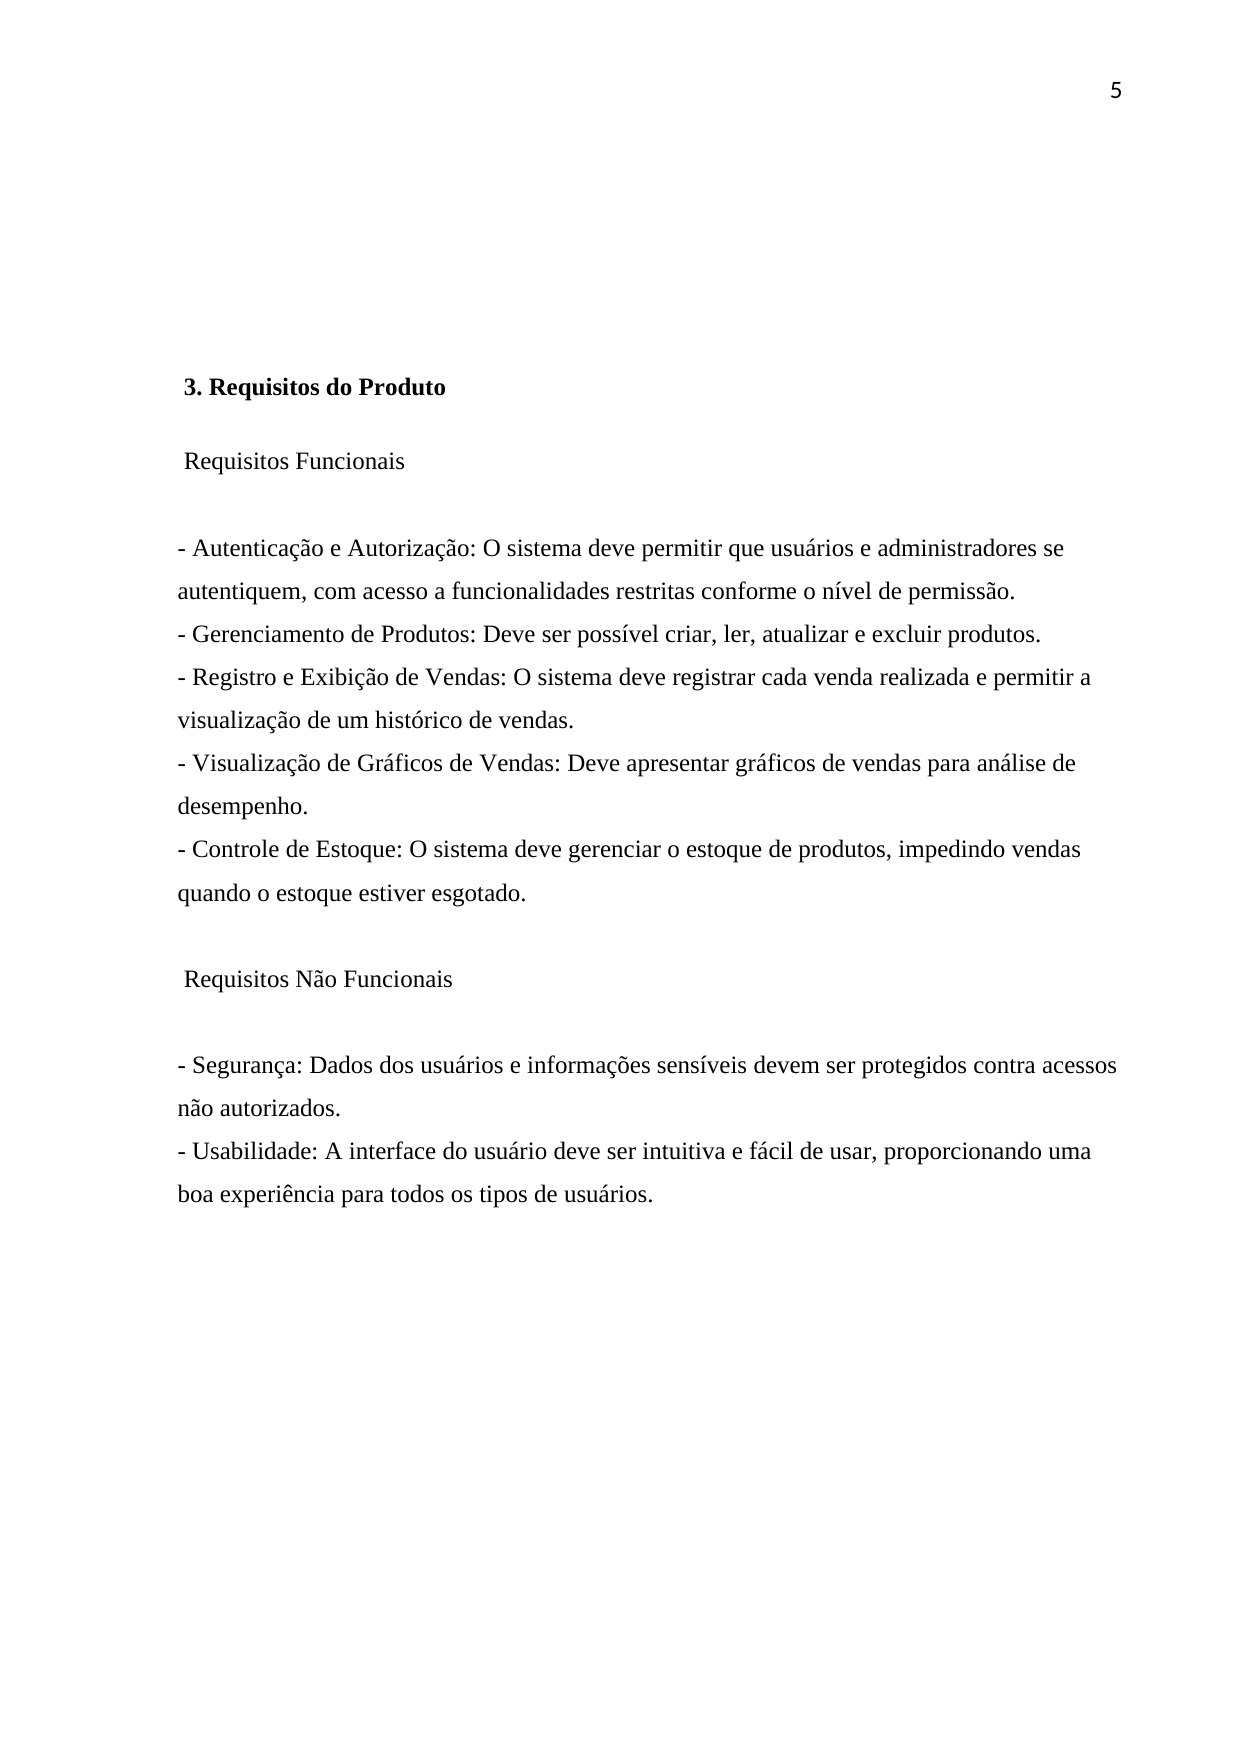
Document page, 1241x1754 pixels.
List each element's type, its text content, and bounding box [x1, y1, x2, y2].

text - Autenticação e Autorização: O sistema deve permitir que usuários e administradores se autentiquem, com acesso a funcionalidades restritas conforme o nível de permissão. [177, 533, 1122, 604]
text - Usabilidade: A interface do usuário deve ser intuitiva e fácil de usar, proporcionando uma boa experiência para todos os tipos de usuários. [177, 1136, 1122, 1208]
text - Controle de Estoque: O sistema deve gerenciar o estoque de produtos, impedindo vendas quando o estoque estiver esgotado. [177, 834, 1122, 906]
text - Visualização de Gráficos de Vendas: Deve apresentar gráficos de vendas para análise de desempenho. [177, 748, 1122, 820]
text - Gerenciamento de Produtos: Deve ser possível criar, ler, atualizar e excluir produtos. [177, 619, 1122, 648]
text Requisitos Não Funcionais [177, 964, 1122, 993]
text - Segurança: Dados dos usuários e informações sensíveis devem ser protegidos contra acessos não autorizados. [177, 1050, 1122, 1122]
text - Registro e Exibição de Vendas: O sistema deve registrar cada venda realizada e permitir a visualização de um histórico de vendas. [177, 662, 1122, 734]
subtitle 3. Requisitos do Produto [177, 372, 1122, 401]
text Requisitos Funcionais [177, 446, 1122, 475]
